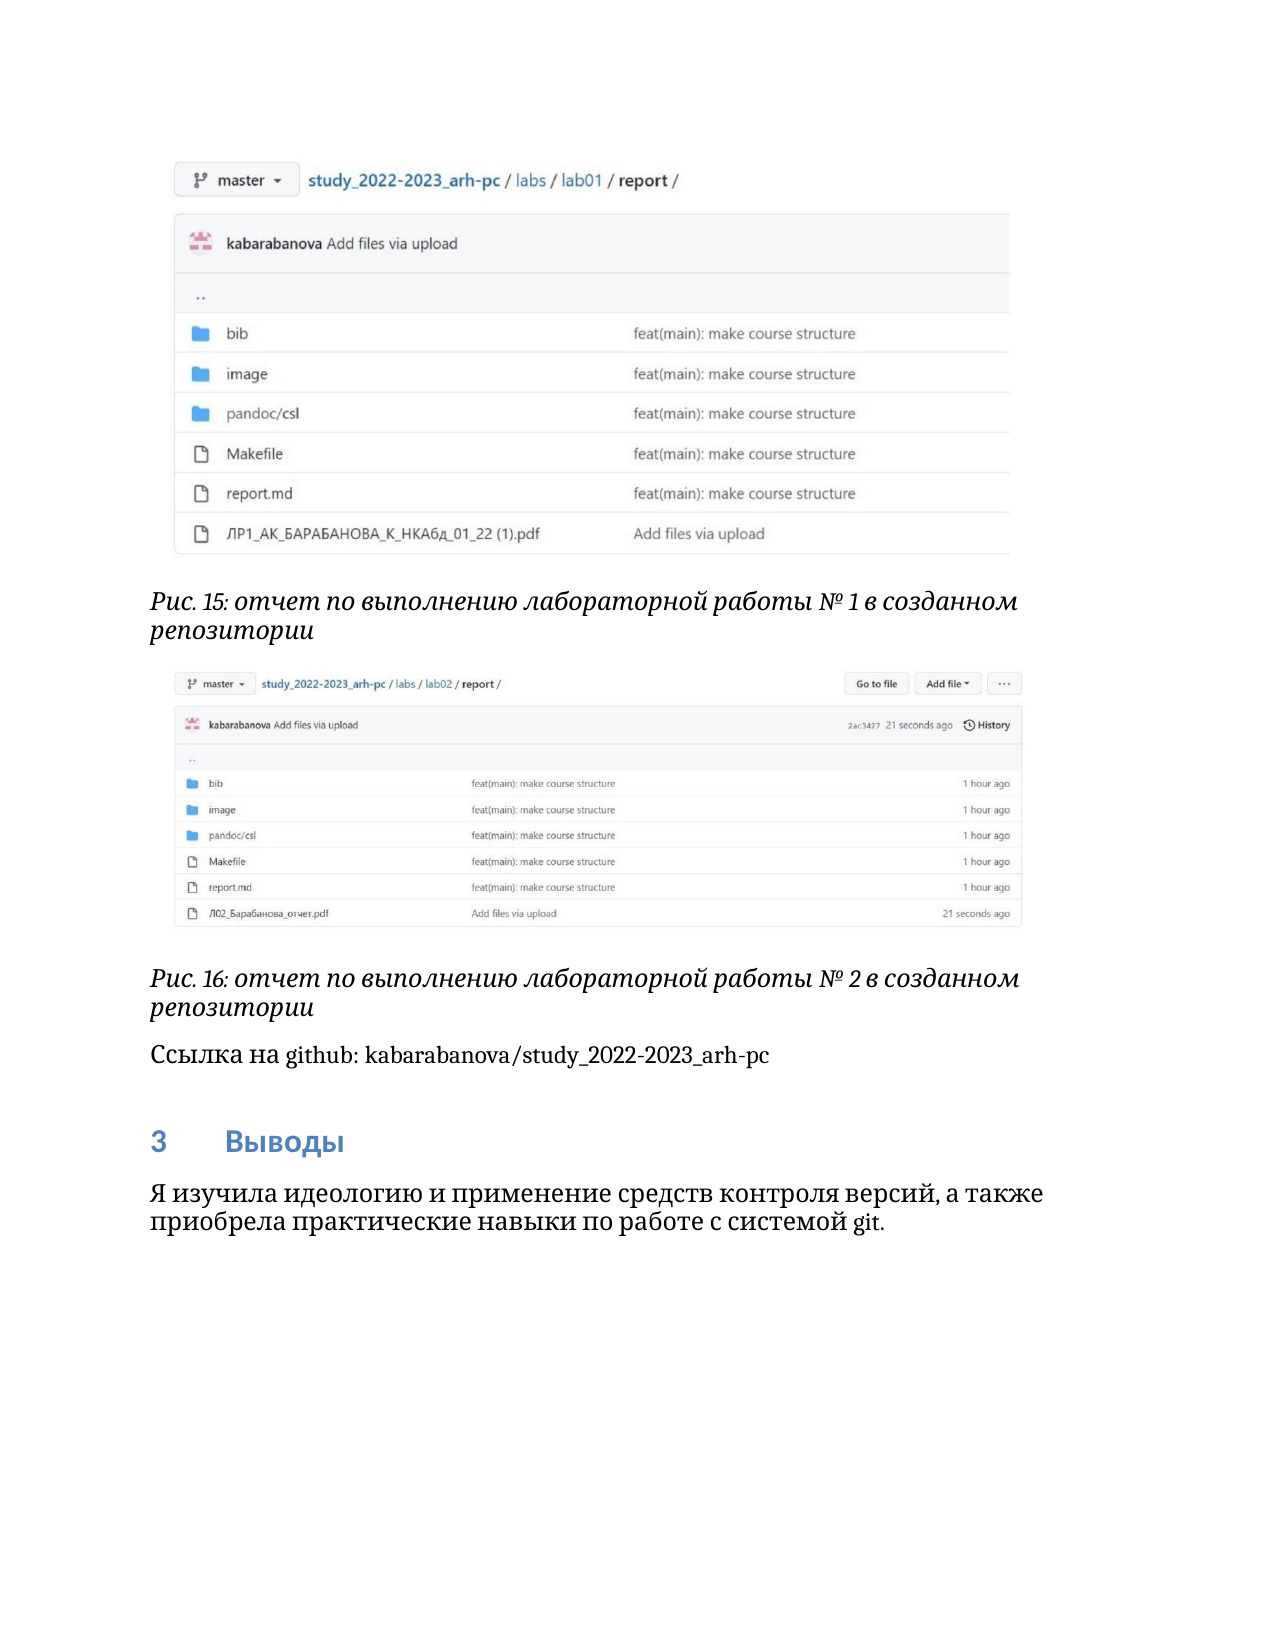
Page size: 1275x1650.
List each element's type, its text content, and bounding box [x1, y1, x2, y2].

subtitle 3 Выводы [150, 1120, 1125, 1161]
text Рис. 16: отчет по выполнению лабораторной работы № 2 в созданном репозитории [150, 965, 1125, 1023]
picture [168, 657, 1044, 945]
text Рис. 15: отчет по выполнению лабораторной работы № 1 в созданном репозитории [150, 588, 1125, 645]
text Я изучила идеологию и применение средств контроля версий, а также приобрела практические навыки по работе с системой git. [150, 1179, 1125, 1237]
picture [168, 150, 1044, 567]
text Ссылка на github: kabarabanova/study_2022-2023_arh-pc [150, 1041, 1125, 1070]
